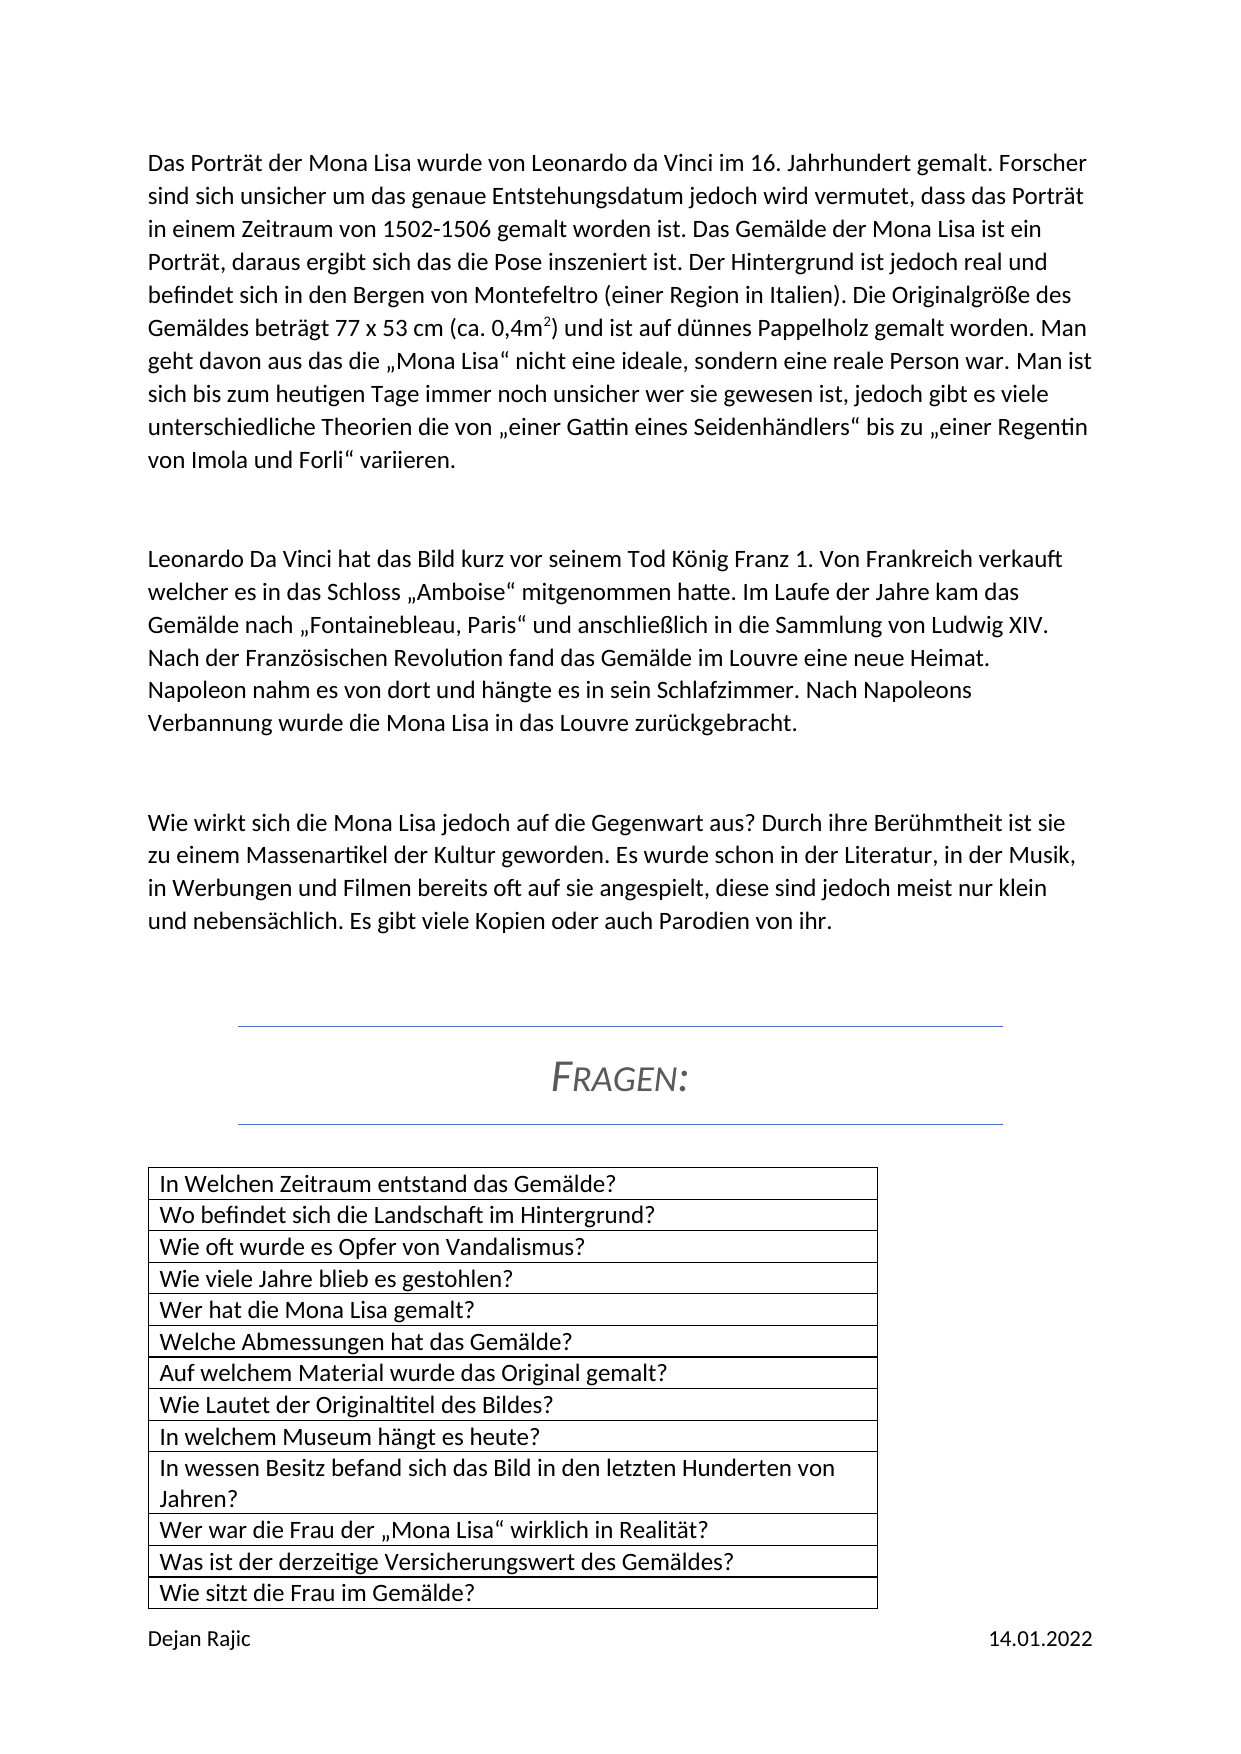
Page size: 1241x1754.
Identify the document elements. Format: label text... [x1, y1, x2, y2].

table_cell Wer war die Frau der „Mona Lisa“ wirklich in Realität? [149, 1514, 877, 1545]
text Leonardo Da Vinci hat das Bild kurz vor seinem Tod König Franz 1. Von Frankreich verkauft welcher es in das Schloss „Amboise“ mitgenommen hatte. Im Laufe der Jahre kam das Gemälde nach „Fontainebleau, Paris“ und anschließlich in die Sammlung von Ludwig XIV. Nach der Französischen Revolution fand das Gemälde im Louvre eine neue Heimat. Napoleon nahm es von dort und hängte es in sein Schlafzimmer. Nach Napoleons Verbannung wurde die Mona Lisa in das Louvre zurückgebracht. [148, 543, 1093, 738]
table_cell Wo befindet sich die Landschaft im Hintergrund? [149, 1200, 877, 1230]
text Das Porträt der Mona Lisa wurde von Leonardo da Vinci im 16. Jahrhundert gemalt. Forscher sind sich unsicher um das genaue Entstehungsdatum jedoch wird vermutet, dass das Porträt in einem Zeitraum von 1502-1506 gemalt worden ist. Das Gemälde der Mona Lisa ist ein Porträt, daraus ergibt sich das die Pose inszeniert ist. Der Hintergrund ist jedoch real und befindet sich in den Bergen von Montefeltro (einer Region in Italien). Die Originalgröße des Gemäldes beträgt 77 x 53 cm (ca. 0,4m2) und ist auf dünnes Pappelholz gemalt worden. Man geht davon aus das die „Mona Lisa“ nicht eine ideale, sondern eine reale Person war. Man ist sich bis zum heutigen Tage immer noch unsicher wer sie gewesen ist, jedoch gibt es viele unterschiedliche Theorien die von „einer Gattin eines Seidenhändlers“ bis zu „einer Regentin von Imola und Forli“ variieren. [148, 148, 1093, 474]
text Fragen: [238, 1027, 1003, 1124]
table_cell Wer hat die Mona Lisa gemalt? [149, 1294, 877, 1325]
table_cell Wie oft wurde es Opfer von Vandalismus? [149, 1231, 877, 1262]
table_cell Was ist der derzeitige Versicherungswert des Gemäldes? [149, 1546, 877, 1576]
table_cell In wessen Besitz befand sich das Bild in den letzten Hunderten von Jahren? [149, 1452, 877, 1513]
table_cell Wie Lautet der Originaltitel des Bildes? [149, 1389, 877, 1419]
table_cell Wie viele Jahre blieb es gestohlen? [149, 1263, 877, 1293]
table_header In Welchen Zeitraum entstand das Gemälde? [149, 1168, 877, 1199]
table_cell Wie sitzt die Frau im Gemälde? [149, 1578, 877, 1608]
table_cell In welchem Museum hängt es heute? [149, 1421, 877, 1451]
table_cell Welche Abmessungen hat das Gemälde? [149, 1326, 877, 1356]
text Wie wirkt sich die Mona Lisa jedoch auf die Gegenwart aus? Durch ihre Berühmtheit ist sie zu einem Massenartikel der Kultur geworden. Es wurde schon in der Literatur, in der Musik, in Werbungen und Filmen bereits oft auf sie angespielt, diese sind jedoch meist nur klein und nebensächlich. Es gibt viele Kopien oder auch Parodien von ihr. [148, 807, 1093, 936]
table_cell Auf welchem Material wurde das Original gemalt? [149, 1358, 877, 1388]
